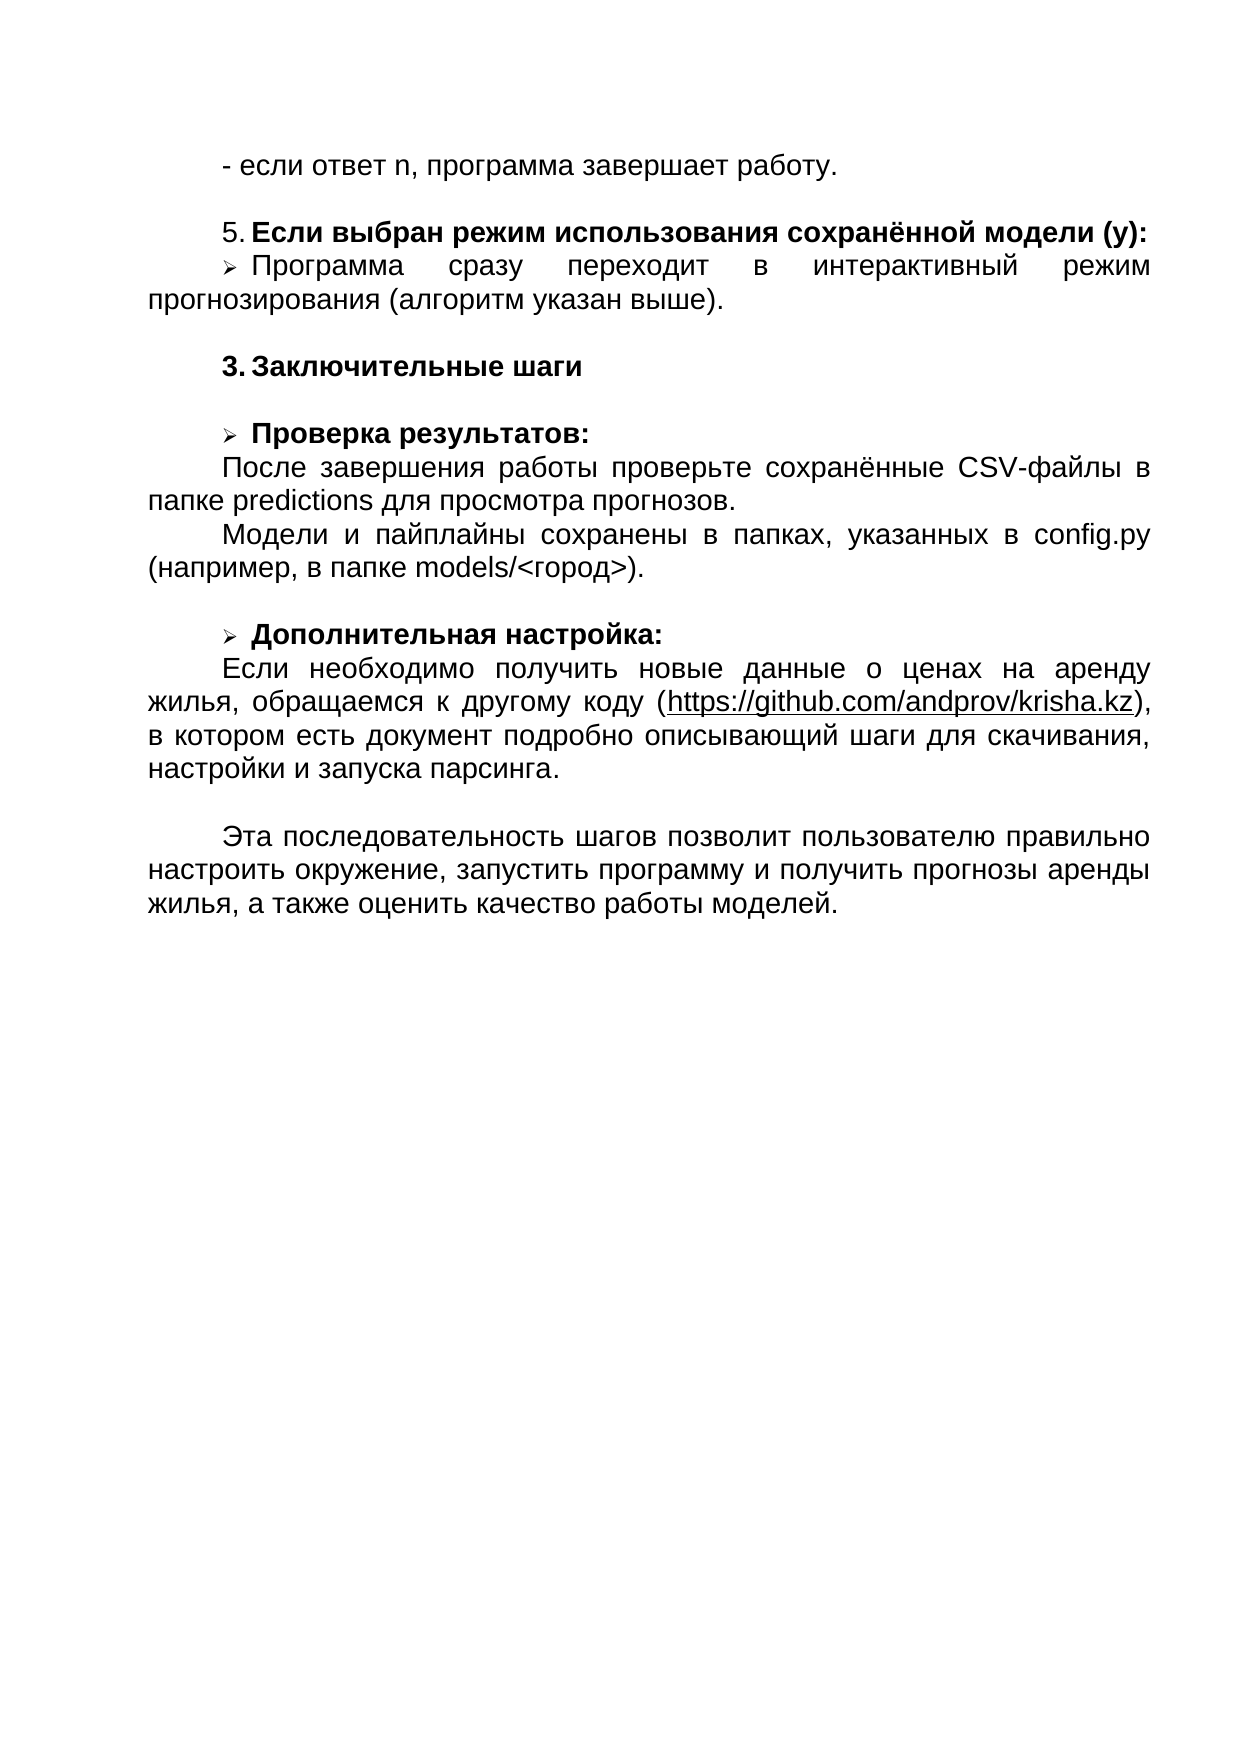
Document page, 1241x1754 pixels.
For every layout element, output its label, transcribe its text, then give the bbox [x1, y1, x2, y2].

list Дополнительная настройка: [148, 617, 1152, 651]
text - если ответ n, программа завершает работу. [148, 148, 1152, 181]
list Проверка результатов: [148, 416, 1152, 449]
list Заключительные шаги [148, 349, 1152, 382]
list Программа сразу переходит в интерактивный режим прогнозирования (алгоритм указан выше). [148, 248, 1152, 315]
text Если необходимо получить новые данные о ценах на аренду жилья, обращаемся к другому коду (https://github.com/andprov/krisha.kz), в котором есть документ подробно описывающий шаги для скачивания, настройки и запуска парсинга. [148, 651, 1152, 785]
text Модели и пайплайны сохранены в папках, указанных в config.py (например, в папке models/<город>). [148, 517, 1152, 584]
text После завершения работы проверьте сохранённые CSV-файлы в папке predictions для просмотра прогнозов. [148, 449, 1152, 517]
text Эта последовательность шагов позволит пользователю правильно настроить окружение, запустить программу и получить прогнозы аренды жилья, а также оценить качество работы моделей. [148, 818, 1152, 919]
list Если выбран режим использования сохранённой модели (y): [148, 215, 1152, 248]
